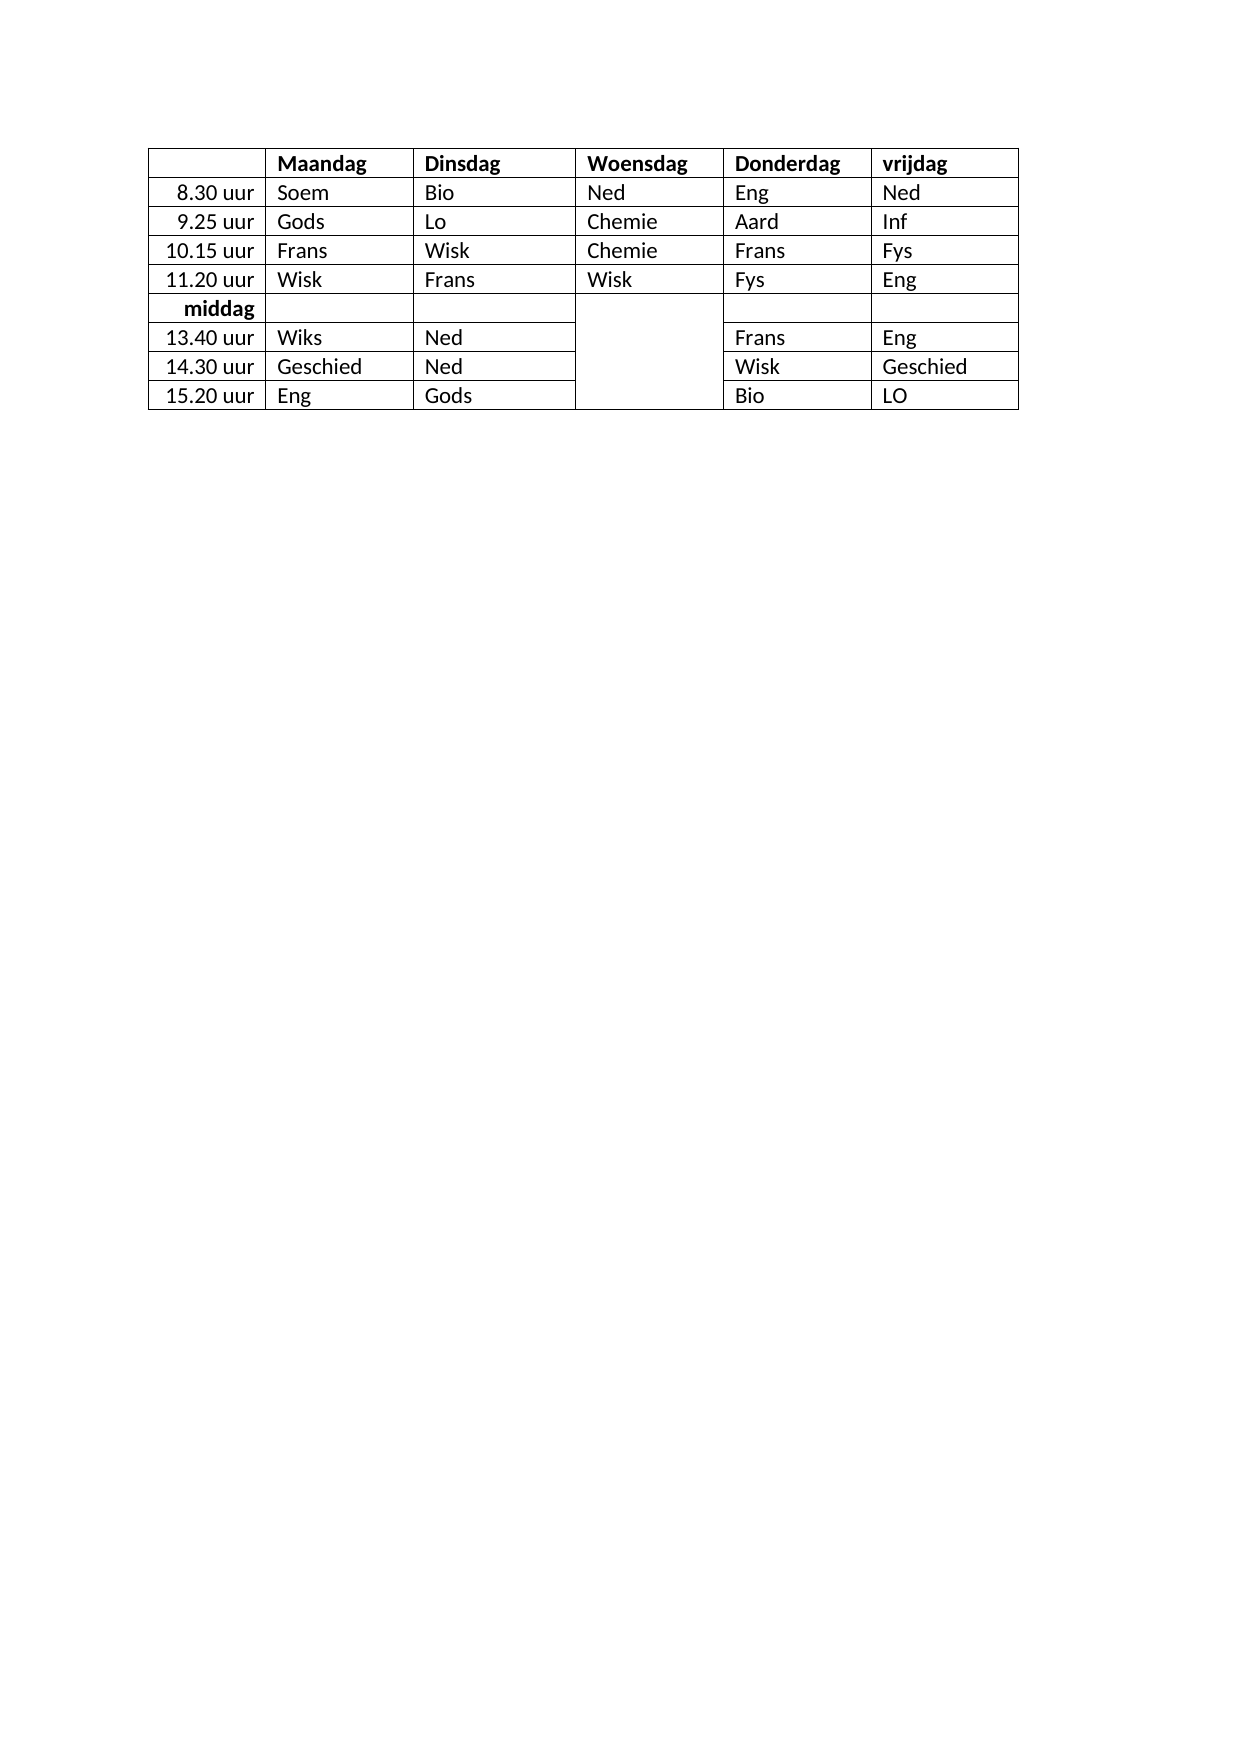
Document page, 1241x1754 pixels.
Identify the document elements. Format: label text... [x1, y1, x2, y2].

table_cell Chemie [576, 236, 723, 264]
table_cell Lo [414, 207, 575, 235]
table_cell Bio [414, 178, 575, 206]
table_cell 13.40 uur [149, 323, 265, 351]
table_cell Geschied [266, 352, 413, 380]
table_cell Eng [266, 381, 413, 409]
table_cell Geschied [872, 352, 1018, 380]
table_header Donderdag [724, 149, 871, 177]
table_cell Chemie [576, 207, 723, 235]
table_cell Fys [872, 236, 1018, 264]
table_cell Bio [724, 381, 871, 409]
table_header [149, 149, 265, 177]
table_cell [724, 294, 871, 322]
table_cell [266, 294, 413, 322]
table_cell Fys [724, 265, 871, 293]
table_header Dinsdag [414, 149, 575, 177]
table_cell Frans [414, 265, 575, 293]
table_cell Wisk [266, 265, 413, 293]
table_cell Wisk [576, 265, 723, 293]
table_cell Eng [872, 323, 1018, 351]
table_cell Ned [576, 178, 723, 206]
table_cell Eng [724, 178, 871, 206]
table_header Woensdag [576, 149, 723, 177]
table_cell 10.15 uur [149, 236, 265, 264]
table_cell Eng [872, 265, 1018, 293]
table_cell 15.20 uur [149, 381, 265, 409]
table_cell Ned [414, 352, 575, 380]
table_cell Frans [724, 323, 871, 351]
table_header Maandag [266, 149, 413, 177]
table_cell Ned [872, 178, 1018, 206]
table_cell LO [872, 381, 1018, 409]
table_cell [872, 294, 1018, 322]
table_cell Wisk [414, 236, 575, 264]
table_cell Ned [414, 323, 575, 351]
table_cell Frans [266, 236, 413, 264]
table_cell 9.25 uur [149, 207, 265, 235]
table_cell Wiks [266, 323, 413, 351]
table_header vrijdag [872, 149, 1018, 177]
table_cell Wisk [724, 352, 871, 380]
table_cell 8.30 uur [149, 178, 265, 206]
table_cell Soem [266, 178, 413, 206]
table_cell 14.30 uur [149, 352, 265, 380]
table_cell Gods [414, 381, 575, 409]
table_cell Aard [724, 207, 871, 235]
table_cell [576, 294, 723, 409]
table_cell Inf [872, 207, 1018, 235]
table_cell Gods [266, 207, 413, 235]
table_cell middag [149, 294, 265, 322]
table_cell [414, 294, 575, 322]
table_cell Frans [724, 236, 871, 264]
table_cell 11.20 uur [149, 265, 265, 293]
